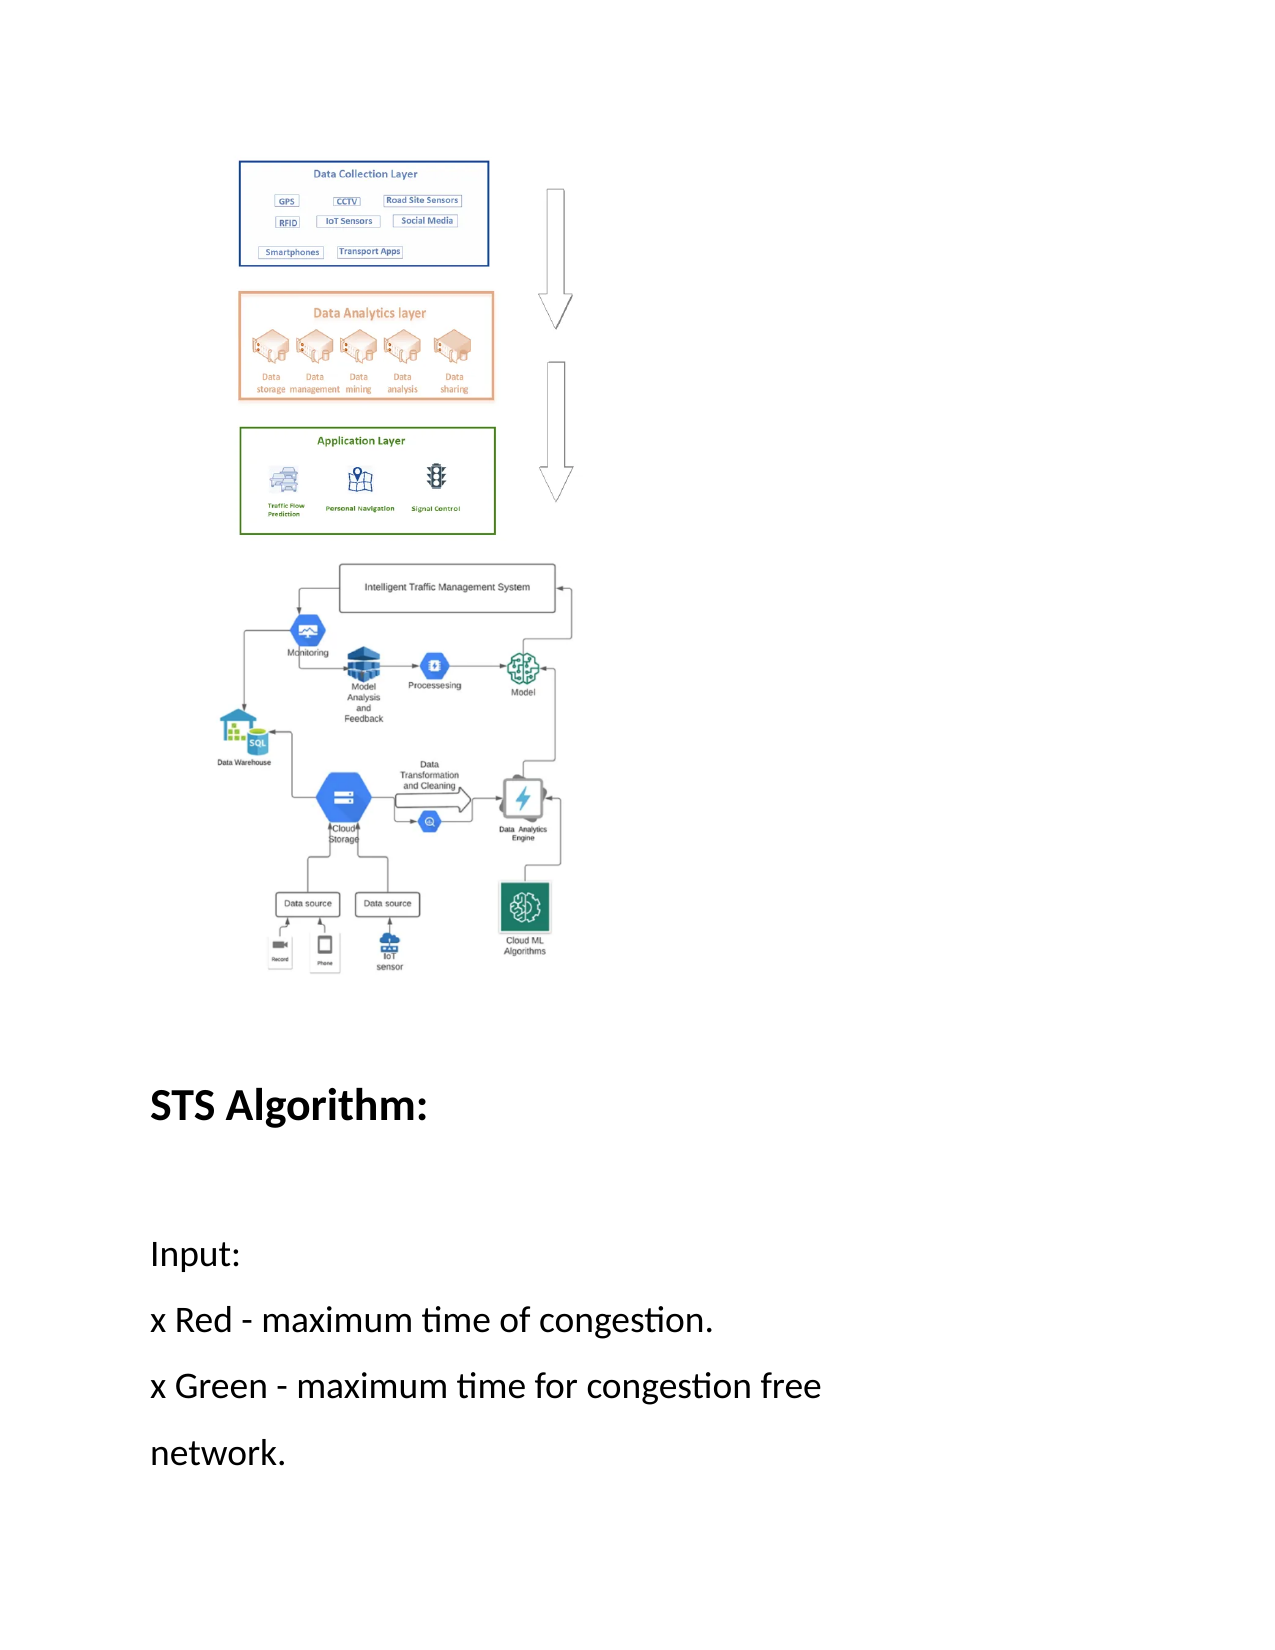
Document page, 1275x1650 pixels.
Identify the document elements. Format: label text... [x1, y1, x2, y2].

picture [150, 542, 724, 992]
text Input: [150, 1230, 1125, 1276]
text network. [150, 1429, 1125, 1474]
picture [150, 150, 591, 541]
text x Green - maximum time for congestion free [150, 1362, 1125, 1408]
text x Red - maximum time of congestion. [150, 1296, 1125, 1342]
text STS Algorithm: [150, 1076, 1125, 1132]
